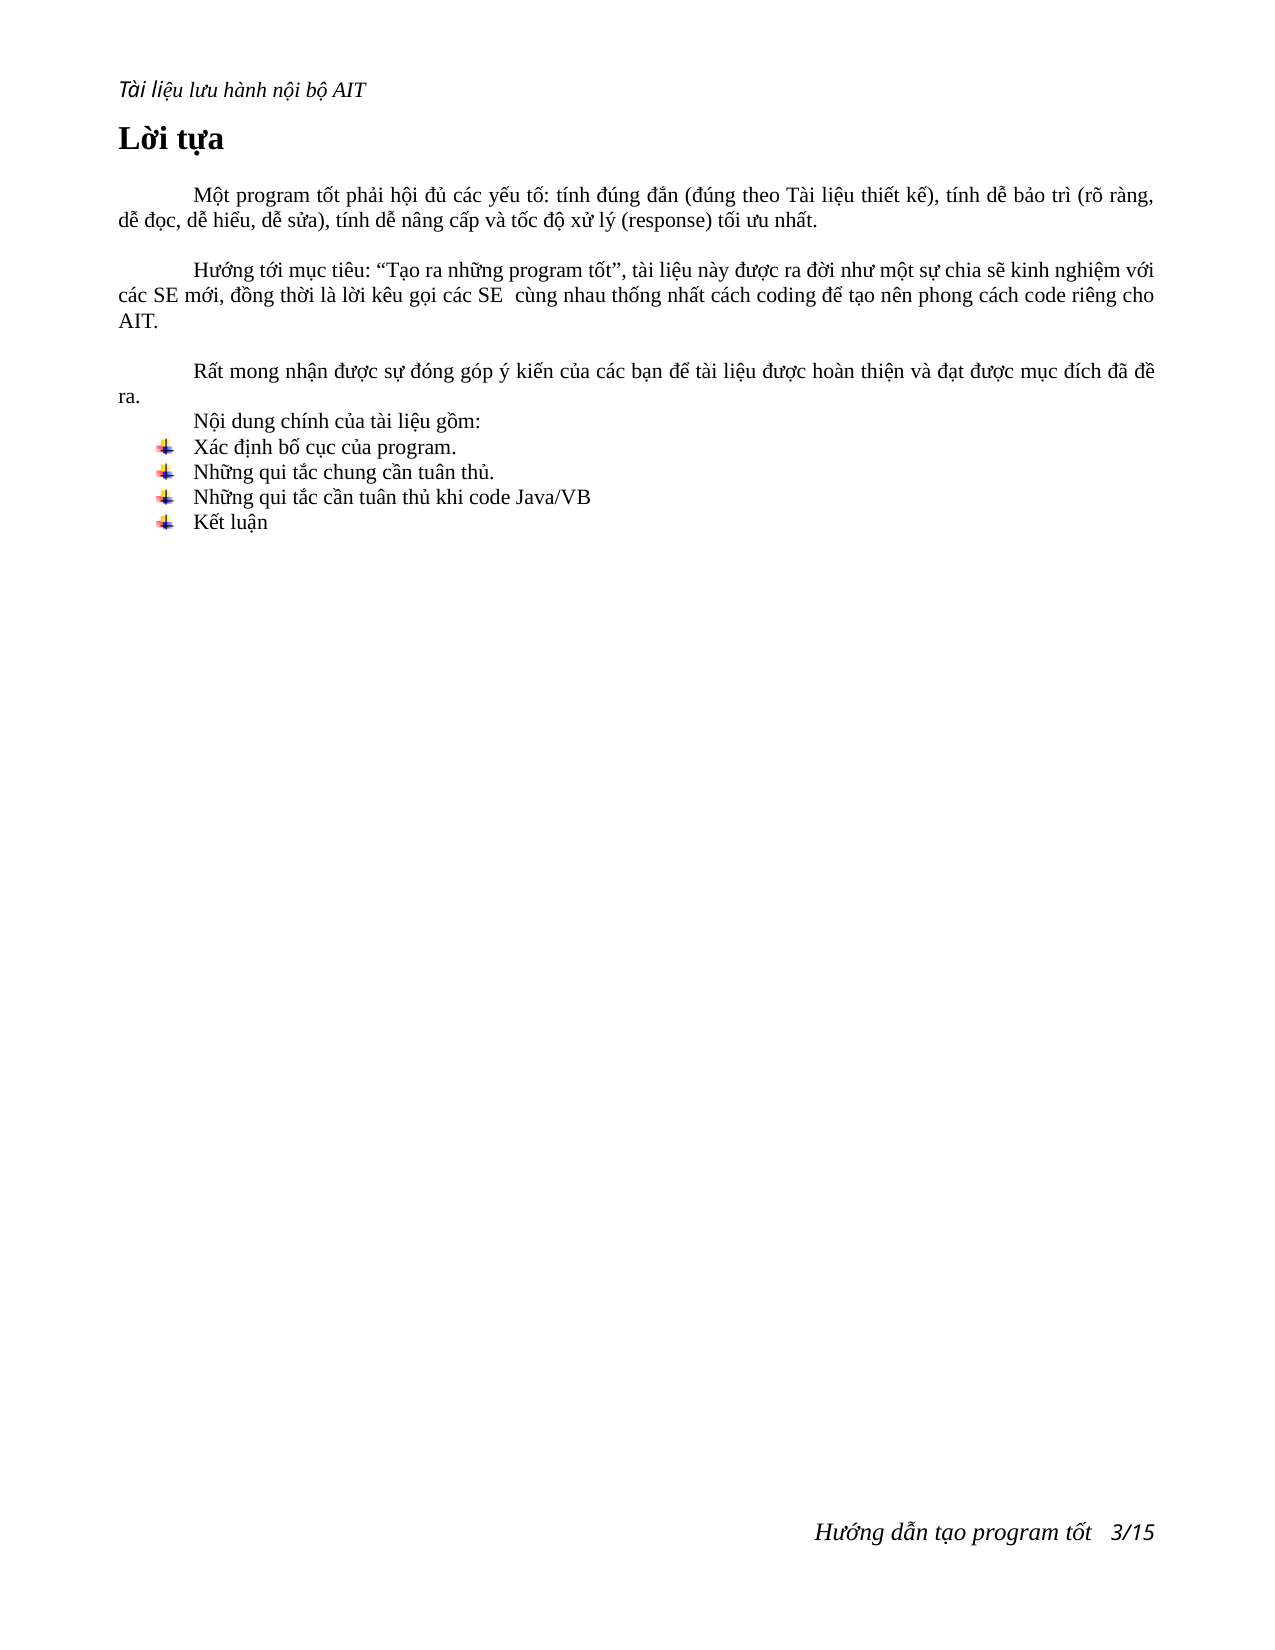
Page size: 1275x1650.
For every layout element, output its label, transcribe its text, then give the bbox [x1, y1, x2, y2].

list Những qui tắc chung cần tuân thủ. [156, 459, 1157, 484]
text Hướng tới mục tiêu: “Tạo ra những program tốt”, tài liệu này được ra đời như một sự chia sẽ kinh nghiệm với các SE mới, đồng thời là lời kêu gọi các SE cùng nhau thống nhất cách coding để tạo nên phong cách code riêng cho AIT. [118, 257, 1157, 333]
list Xác định bố cục của program. [156, 434, 1157, 459]
text Nội dung chính của tài liệu gồm: [118, 408, 1157, 434]
list Những qui tắc cần tuân thủ khi code Java/VB [156, 484, 1157, 509]
picture [156, 462, 174, 480]
text Rất mong nhận được sự đóng góp ý kiến của các bạn để tài liệu được hoàn thiện và đạt được mục đích đã đề ra. [118, 358, 1157, 408]
list Kết luận [156, 509, 1157, 534]
text Một program tốt phải hội đủ các yếu tố: tính đúng đắn (đúng theo Tài liệu thiết kế), tính dễ bảo trì (rõ ràng, dễ đọc, dễ hiểu, dễ sửa), tính dễ nâng cấp và tốc độ xử lý (response) tối ưu nhất. [118, 182, 1157, 232]
text Lời tựa [118, 118, 1157, 156]
picture [156, 488, 174, 505]
picture [156, 513, 174, 530]
picture [156, 437, 174, 455]
